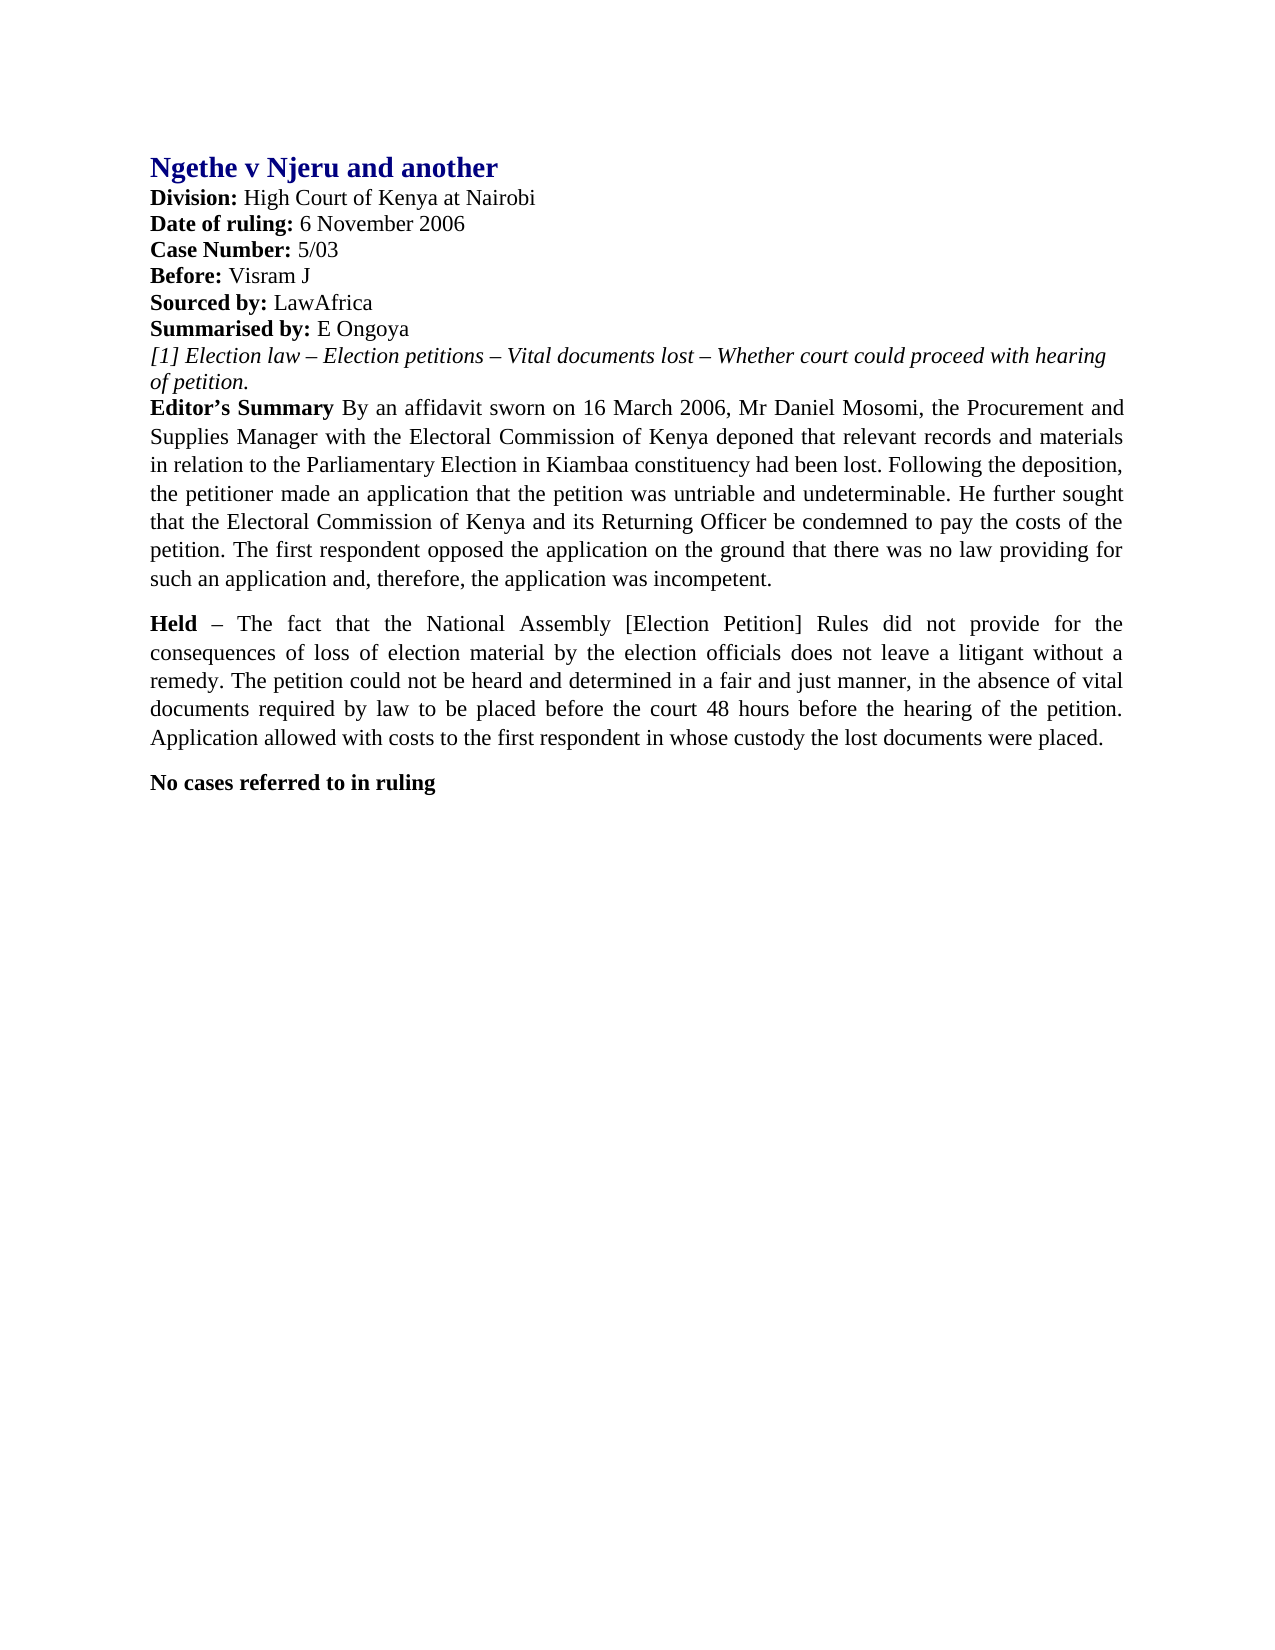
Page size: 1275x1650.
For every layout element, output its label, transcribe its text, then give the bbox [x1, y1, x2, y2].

text Editor’s Summary By an affidavit sworn on 16 March 2006, Mr Daniel Mosomi, the Procurement and Supplies Manager with the Electoral Commission of Kenya deponed that relevant records and materials in relation to the Parliamentary Election in Kiambaa constituency had been lost. Following the deposition, the petitioner made an application that the petition was untriable and undeterminable. He further sought that the Electoral Commission of Kenya and its Returning Officer be condemned to pay the costs of the petition. The first respondent opposed the application on the ground that there was no law providing for such an application and, therefore, the application was incompetent. [150, 394, 1125, 591]
text Before: Visram J [150, 263, 1125, 289]
text No cases referred to in ruling [150, 769, 1125, 795]
text Summarised by: E Ongoya [150, 315, 1125, 342]
text Held – The fact that the National Assembly [Election Petition] Rules did not provide for the consequences of loss of election material by the election officials does not leave a litigant without a remedy. The petition could not be heard and determined in a fair and just manner, in the absence of vital documents required by law to be placed before the court 48 hours before the hearing of the petition. Application allowed with costs to the first respondent in whose custody the lost documents were placed. [150, 610, 1125, 750]
text Case Number: 5/03 [150, 236, 1125, 263]
text [1] Election law – Election petitions – Vital documents lost – Whether court could proceed with hearing [150, 342, 1125, 368]
text Sourced by: LawAfrica [150, 289, 1125, 315]
text Date of ruling: 6 November 2006 [150, 210, 1125, 236]
text Ngethe v Njeru and another [150, 150, 1125, 183]
text Division: High Court of Kenya at Nairobi [150, 183, 1125, 210]
text of petition. [150, 368, 1125, 394]
